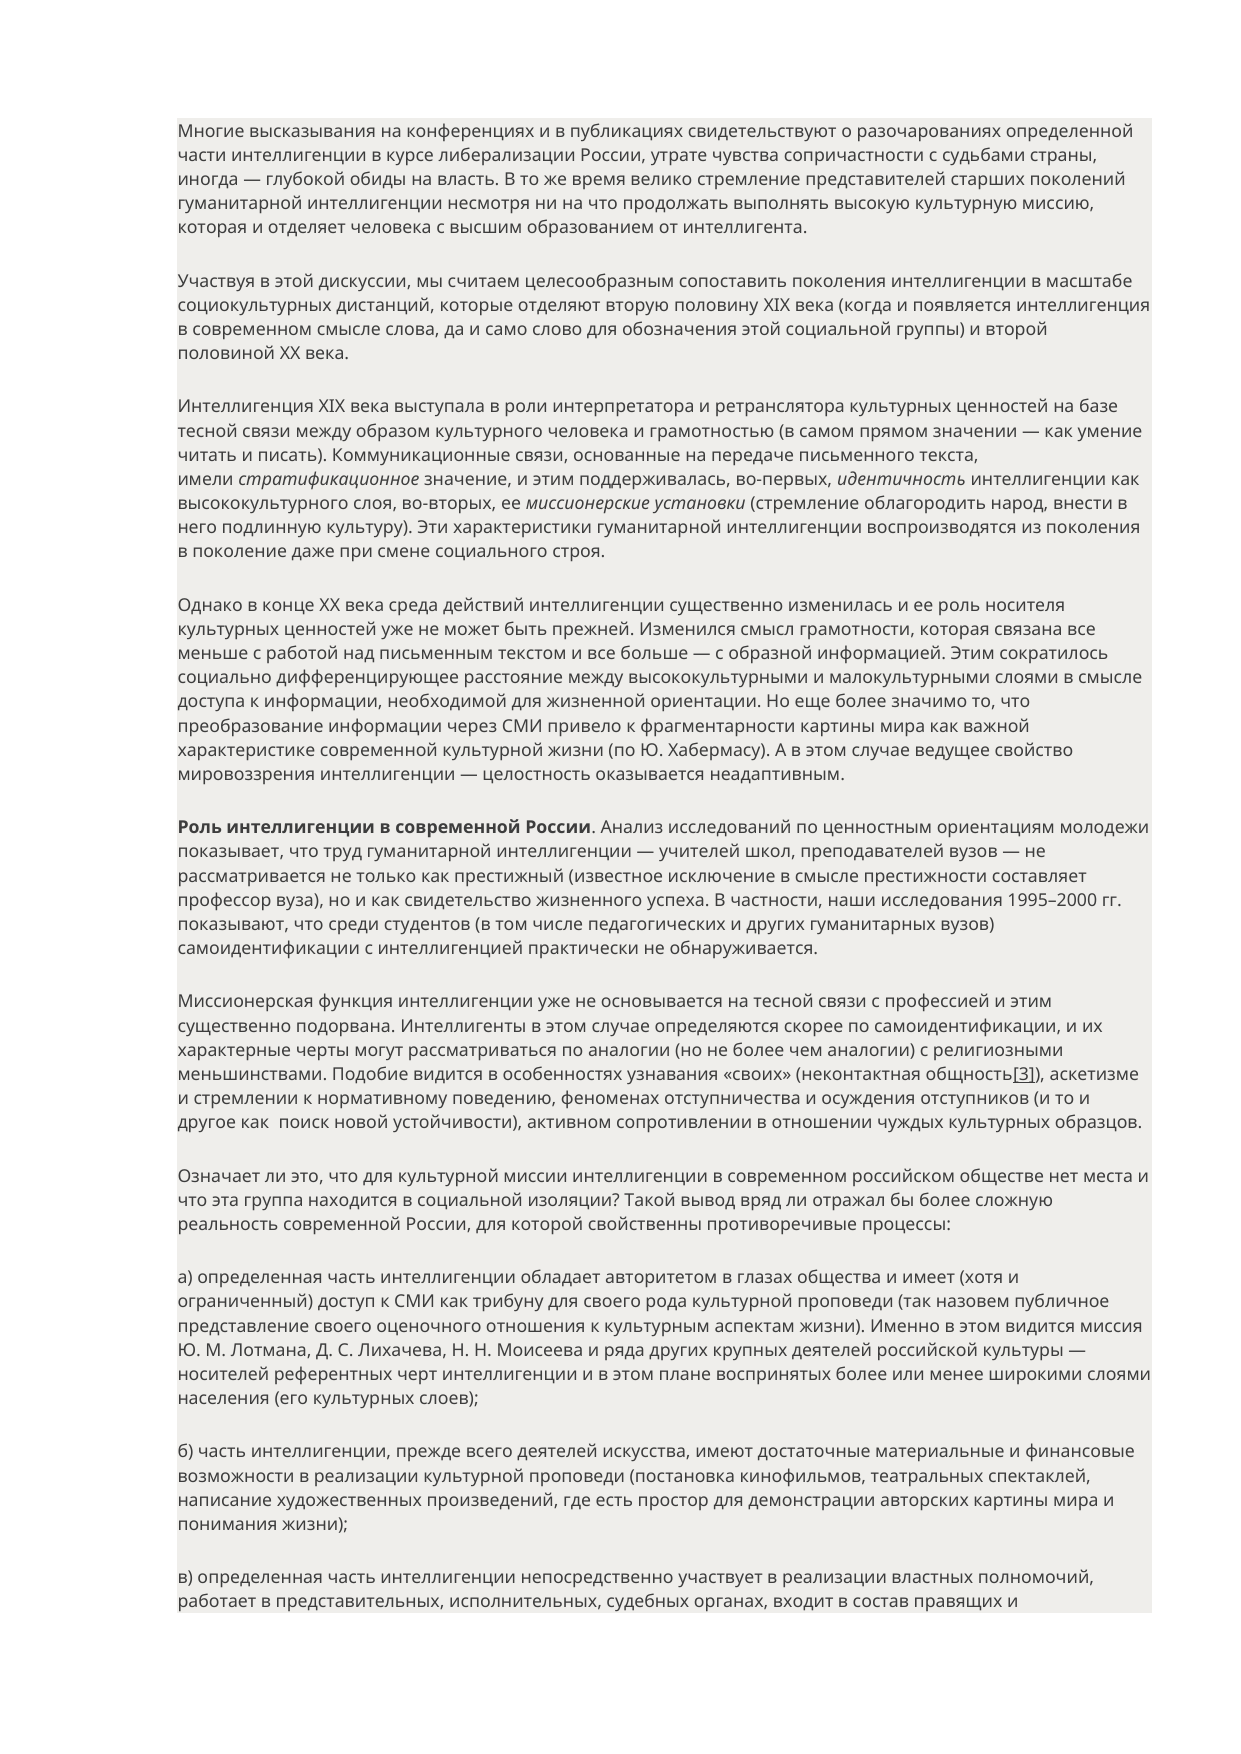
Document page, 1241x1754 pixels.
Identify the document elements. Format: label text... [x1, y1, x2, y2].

text Многие высказывания на конференциях и в публикациях свидетельствуют о разочарованиях определенной части интеллигенции в курсе либерализации России, утрате чувства сопричастности с судьбами страны, иногда — глубокой обиды на власть. В то же время велико стремление представителей старших поколений гуманитарной интеллигенции несмотря ни на что продолжать выполнять высокую культурную миссию, которая и отделяет человека с высшим образованием от интеллигента. [177, 118, 1152, 239]
text б) часть интеллигенции, прежде всего деятелей искусства, имеют достаточные материальные и финансовые возможности в реализации культурной проповеди (постановка кинофильмов, театральных спектаклей, написание художественных произведений, где есть простор для демонстрации авторских картины мира и понимания жизни); [177, 1439, 1152, 1536]
text Однако в конце XX века среда действий интеллигенции существенно изменилась и ее роль носителя культурных ценностей уже не может быть прежней. Изменился смысл грамотности, которая связана все меньше с работой над письменным текстом и все больше — с образной информацией. Этим сократилось социально дифференцирующее расстояние между высококультурными и малокультурными слоями в смысле доступа к информации, необходимой для жизненной ориентации. Но еще более значимо то, что преобразование информации через СМИ привело к фрагментарности картины мира как важной характеристике современной культурной жизни (по Ю. Хабермасу). А в этом случае ведущее свойство мировоззрения интеллигенции — целостность оказывается неадаптивным. [177, 592, 1152, 786]
text Роль интеллигенции в современной России. Анализ исследований по ценностным ориентациям молодежи показывает, что труд гуманитарной интеллигенции — учителей школ, преподавателей вузов — не рассматривается не только как престижный (известное исключение в смысле престижности составляет профессор вуза), но и как свидетельство жизненного успеха. В частности, наши исследования 1995–2000 гг. показывают, что среди студентов (в том числе педагогических и других гуманитарных вузов) самоидентификации с интеллигенцией практически не обнаруживается. [177, 815, 1152, 960]
text Означает ли это, что для культурной миссии интеллигенции в современном российском обществе нет места и что эта группа находится в социальной изоляции? Такой вывод вряд ли отражал бы более сложную реальность современной России, для которой свойственны противоречивые процессы: [177, 1163, 1152, 1236]
text Участвуя в этой дискуссии, мы считаем целесообразным сопоставить поколения интеллигенции в масштабе социокультурных дистанций, которые отделяют вторую половину XIX века (когда и появляется интеллигенция в современном смысле слова, да и само слово для обозначения этой социальной группы) и второй половиной XX века. [177, 268, 1152, 365]
text а) определенная часть интеллигенции обладает авторитетом в глазах общества и имеет (хотя и ограниченный) доступ к СМИ как трибуну для своего рода культурной проповеди (так назовем публичное представление своего оценочного отношения к культурным аспектам жизни). Именно в этом видится миссия Ю. М. Лотмана, Д. С. Лихачева, Н. Н. Моисеева и ряда других крупных деятелей российской культуры — носителей референтных черт интеллигенции и в этом плане воспринятых более или менее широкими слоями населения (его культурных слоев); [177, 1265, 1152, 1410]
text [177, 1565, 1152, 1613]
text Интеллигенция XIX века выступала в роли интерпретатора и ретранслятора культурных ценностей на базе тесной связи между образом культурного человека и грамотностью (в самом прямом значении — как умение читать и писать). Коммуникационные связи, основанные на передаче письменного текста, имели стратификационное значение, и этим поддерживалась, во-первых, идентичность интеллигенции как высококультурного слоя, во-вторых, ее миссионерские установки (стремление облагородить народ, внести в него подлинную культуру). Эти характеристики гуманитарной интеллигенции воспроизводятся из поколения в поколение даже при смене социального строя. [177, 394, 1152, 563]
text Миссионерская функция интеллигенции уже не основывается на тесной связи с профессией и этим существенно подорвана. Интеллигенты в этом случае определяются скорее по самоидентификации, и их характерные черты могут рассматриваться по аналогии (но не более чем аналогии) с религиозными меньшинствами. Подобие видится в особенностях узнавания «своих» (неконтактная общность[3]), аскетизме и стремлении к нормативному поведению, феноменах отступничества и осуждения отступников (и то и другое как поиск новой устойчивости), активном сопротивлении в отношении чуждых культурных образцов. [177, 989, 1152, 1134]
